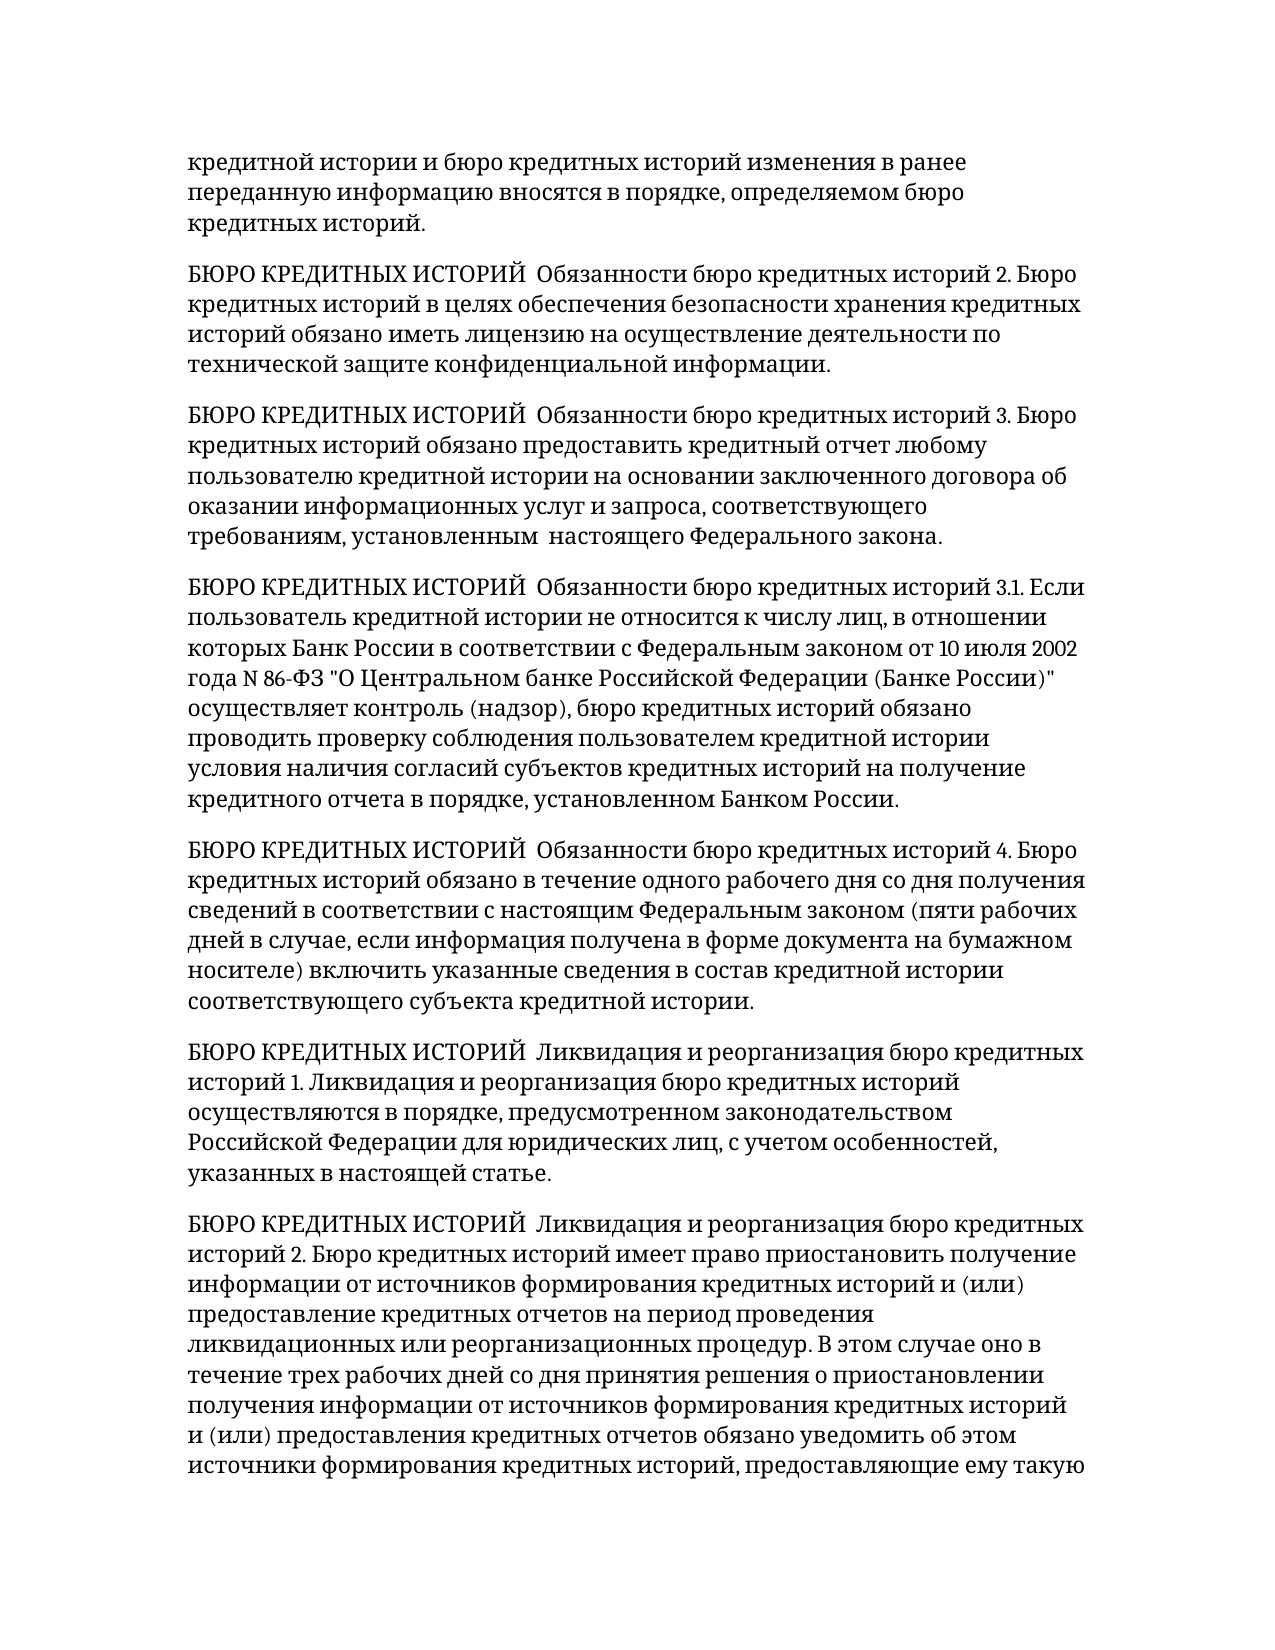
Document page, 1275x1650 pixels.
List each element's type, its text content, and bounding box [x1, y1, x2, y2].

text БЮРО КРЕДИТНЫХ ИСТОРИЙ Обязанности бюро кредитных историй 4. Бюро кредитных историй обязано в течение одного рабочего дня со дня получения сведений в соответствии с настоящим Федеральным законом (пяти рабочих дней в случае, если информация получена в форме документа на бумажном носителе) включить указанные сведения в состав кредитной истории соответствующего субъекта кредитной истории. [187, 837, 1087, 1015]
text БЮРО КРЕДИТНЫХ ИСТОРИЙ Обязанности бюро кредитных историй 3. Бюро кредитных историй обязано предоставить кредитный отчет любому пользователю кредитной истории на основании заключенного договора об оказании информационных услуг и запроса, соответствующего требованиям, установленным настоящего Федерального закона. [187, 403, 1087, 550]
text БЮРО КРЕДИТНЫХ ИСТОРИЙ Обязанности бюро кредитных историй 3.1. Если пользователь кредитной истории не относится к числу лиц, в отношении которых Банк России в соответствии с Федеральным законом от 10 июля 2002 года N 86-ФЗ "О Центральном банке Российской Федерации (Банке России)" осуществляет контроль (надзор), бюро кредитных историй обязано проводить проверку соблюдения пользователем кредитной истории условия наличия согласий субъектов кредитных историй на получение кредитного отчета в порядке, установленном Банком России. [187, 575, 1087, 813]
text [187, 150, 1087, 237]
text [187, 1211, 1087, 1479]
text БЮРО КРЕДИТНЫХ ИСТОРИЙ Ликвидация и реорганизация бюро кредитных историй 1. Ликвидация и реорганизация бюро кредитных историй осуществляются в порядке, предусмотренном законодательством Российской Федерации для юридических лиц, с учетом особенностей, указанных в настоящей статье. [187, 1039, 1087, 1187]
text БЮРО КРЕДИТНЫХ ИСТОРИЙ Обязанности бюро кредитных историй 2. Бюро кредитных историй в целях обеспечения безопасности хранения кредитных историй обязано иметь лицензию на осуществление деятельности по технической защите конфиденциальной информации. [187, 261, 1087, 378]
